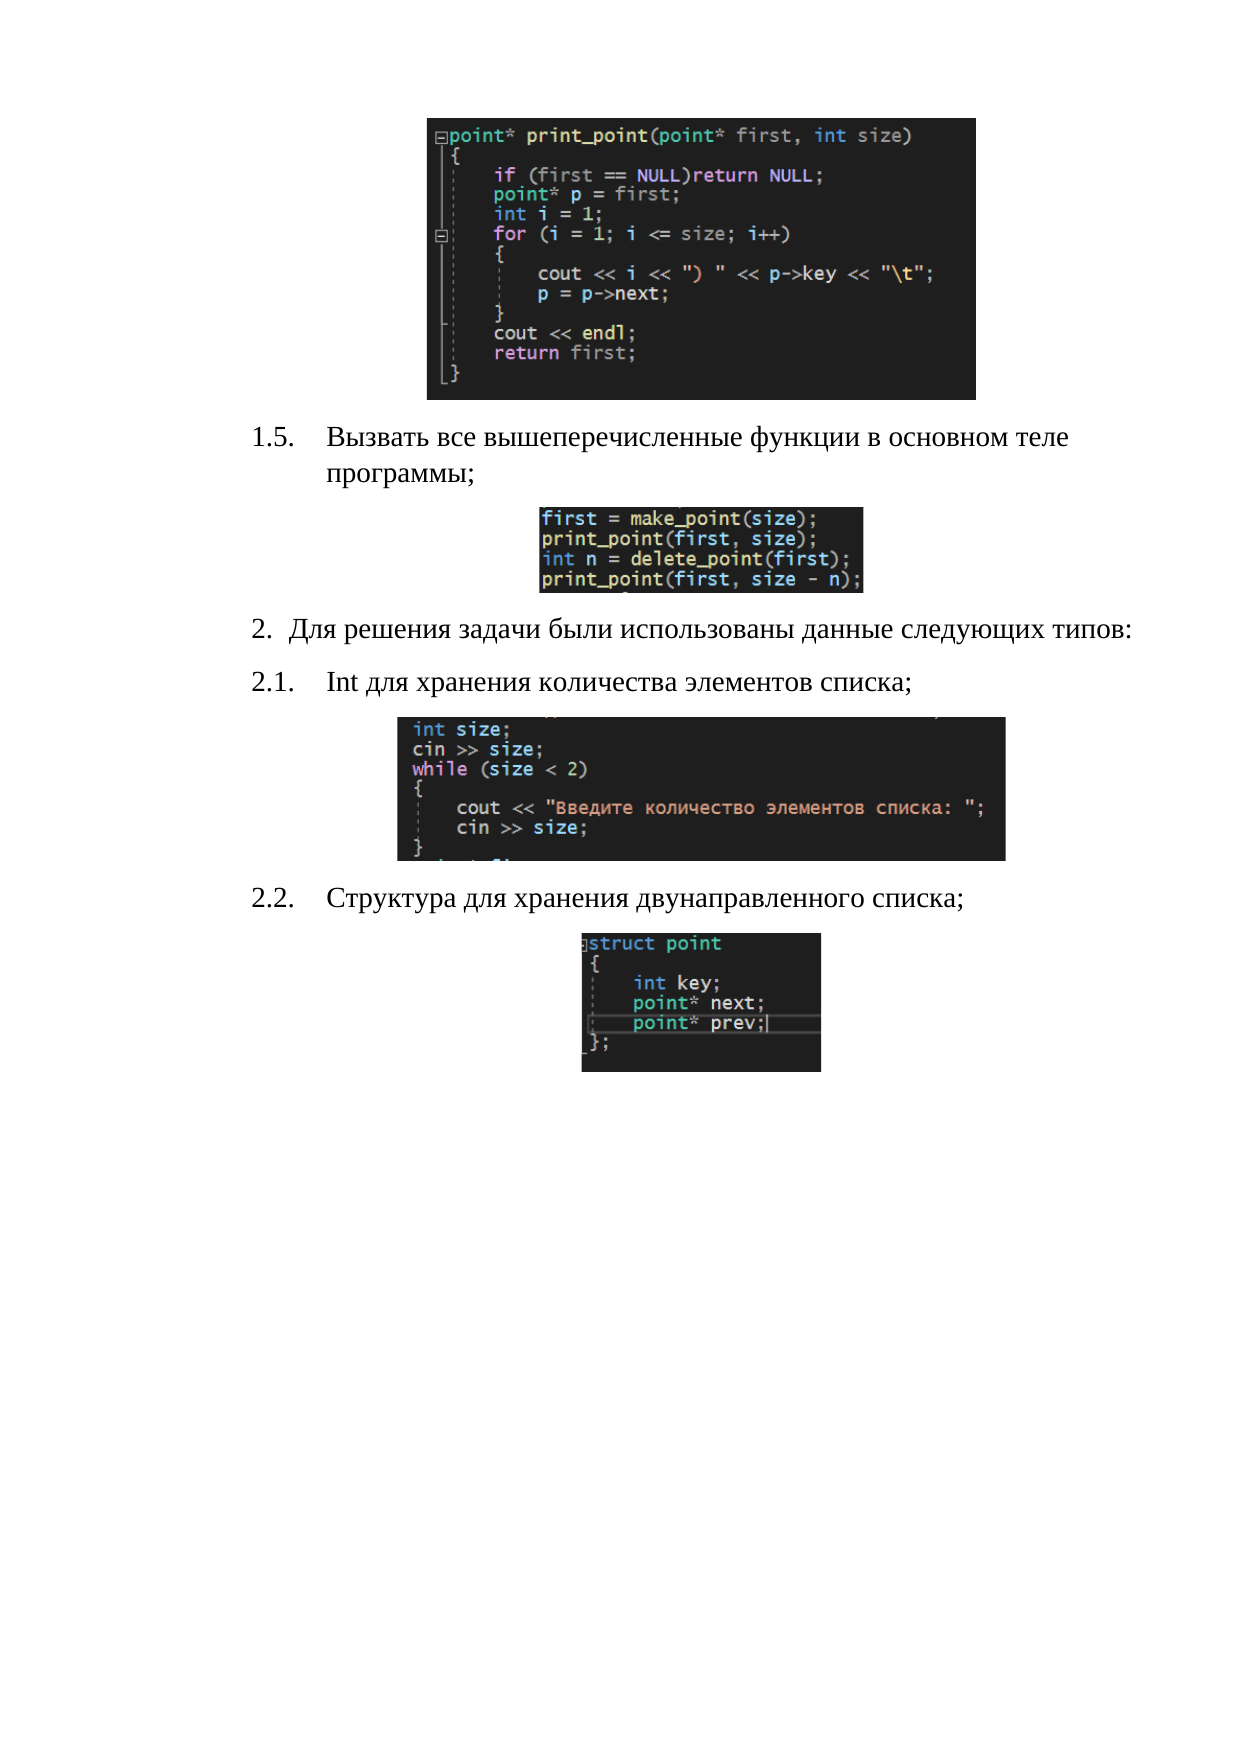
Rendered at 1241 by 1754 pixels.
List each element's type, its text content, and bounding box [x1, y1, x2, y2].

list Вызвать все вышеперечисленные функции в основном теле программы; [251, 419, 1152, 488]
picture [397, 717, 1006, 861]
picture [581, 933, 822, 1072]
list Для решения задачи были использованы данные следующих типов: [251, 612, 1152, 645]
list Структура для хранения двунаправленного списка; [251, 881, 1152, 914]
picture [426, 118, 976, 400]
list Int для хранения количества элементов списка; [251, 664, 1152, 698]
picture [539, 507, 864, 593]
